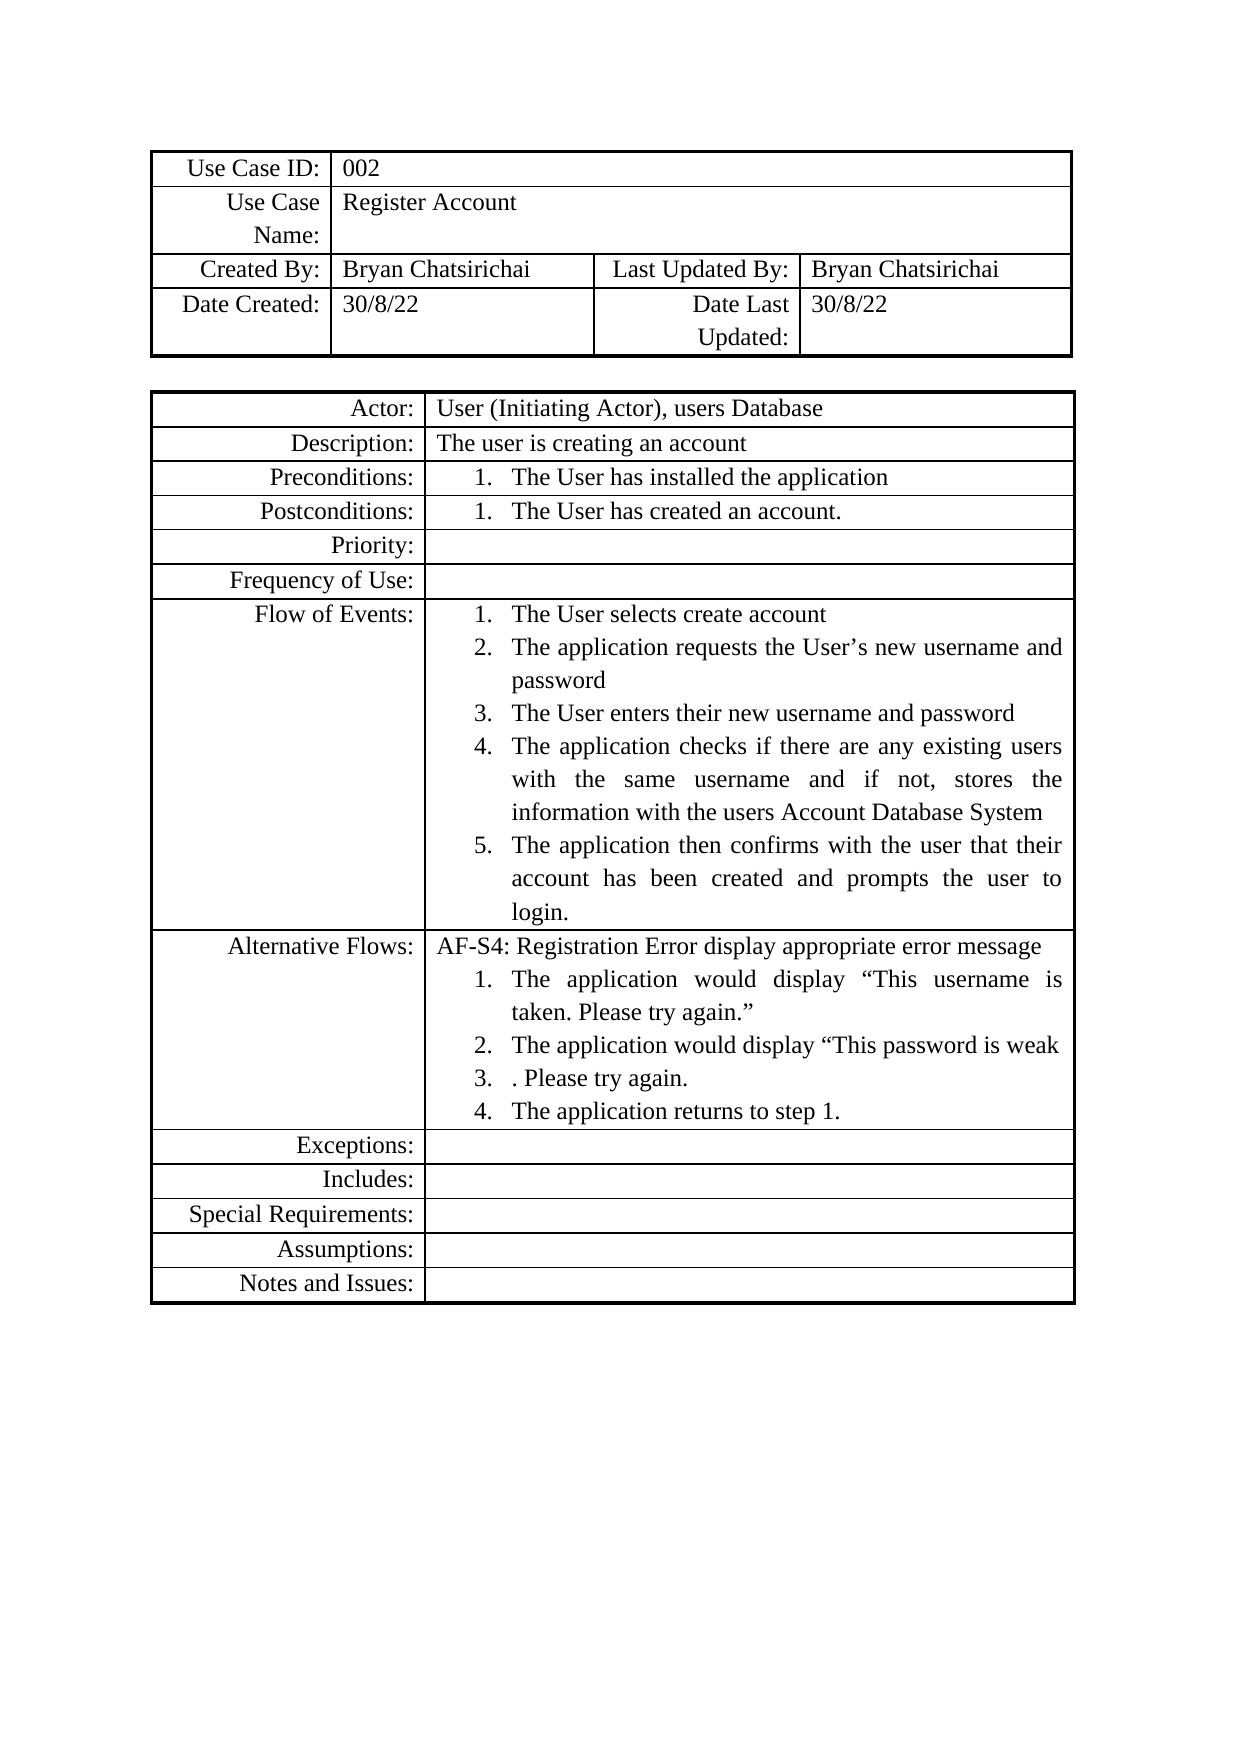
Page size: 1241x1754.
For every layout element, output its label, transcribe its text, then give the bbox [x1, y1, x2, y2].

table_cell [426, 530, 1073, 563]
table_cell Frequency of Use: [153, 565, 424, 598]
table_cell Postconditions: [153, 496, 424, 529]
table_header 002 [332, 153, 1070, 186]
table_cell Notes and Issues: [153, 1268, 424, 1301]
table_header Use Case ID: [153, 153, 330, 186]
table_cell The User has installed the application [426, 462, 1073, 494]
table_cell Priority: [153, 530, 424, 563]
table_cell AF-S4: Registration Error display appropriate error message The application would display “This username is taken. Please try again.” The application would display “This password is weak . Please try again. The application returns to step 1. [426, 931, 1073, 1128]
table_cell Assumptions: [153, 1234, 424, 1267]
table_cell Use Case Name: [153, 187, 330, 253]
table_cell Includes: [153, 1165, 424, 1198]
table_cell Description: [153, 428, 424, 460]
table_cell Bryan Chatsirichai [332, 255, 593, 287]
table_cell Special Requirements: [153, 1199, 424, 1232]
table_cell Date Created: [153, 289, 330, 354]
table_cell Date Last Updated: [595, 289, 799, 354]
table_header User (Initiating Actor), users Database [426, 394, 1073, 426]
table_cell Last Updated By: [595, 255, 799, 287]
table_cell Flow of Events: [153, 600, 424, 929]
table_cell Alternative Flows: [153, 931, 424, 1128]
table_cell Register Account [332, 187, 1070, 253]
table_cell [426, 1199, 1073, 1232]
table_cell [426, 1268, 1073, 1301]
table_cell [426, 1165, 1073, 1198]
table_cell Preconditions: [153, 462, 424, 494]
table_cell The User selects create account The application requests the User’s new username and password The User enters their new username and password The application checks if there are any existing users with the same username and if not, stores the information with the users Account Database System The application then confirms with the user that their account has been created and prompts the user to login. [426, 600, 1073, 929]
table_cell Exceptions: [153, 1130, 424, 1163]
table_cell [426, 565, 1073, 598]
table_cell Bryan Chatsirichai [801, 255, 1070, 287]
table_cell The User has created an account. [426, 496, 1073, 529]
table_cell 30/8/22 [332, 289, 593, 354]
table_cell [426, 1130, 1073, 1163]
table_cell 30/8/22 [801, 289, 1070, 354]
table_cell Created By: [153, 255, 330, 287]
table_header Actor: [153, 394, 424, 426]
table_cell The user is creating an account [426, 428, 1073, 460]
table_cell [426, 1234, 1073, 1267]
